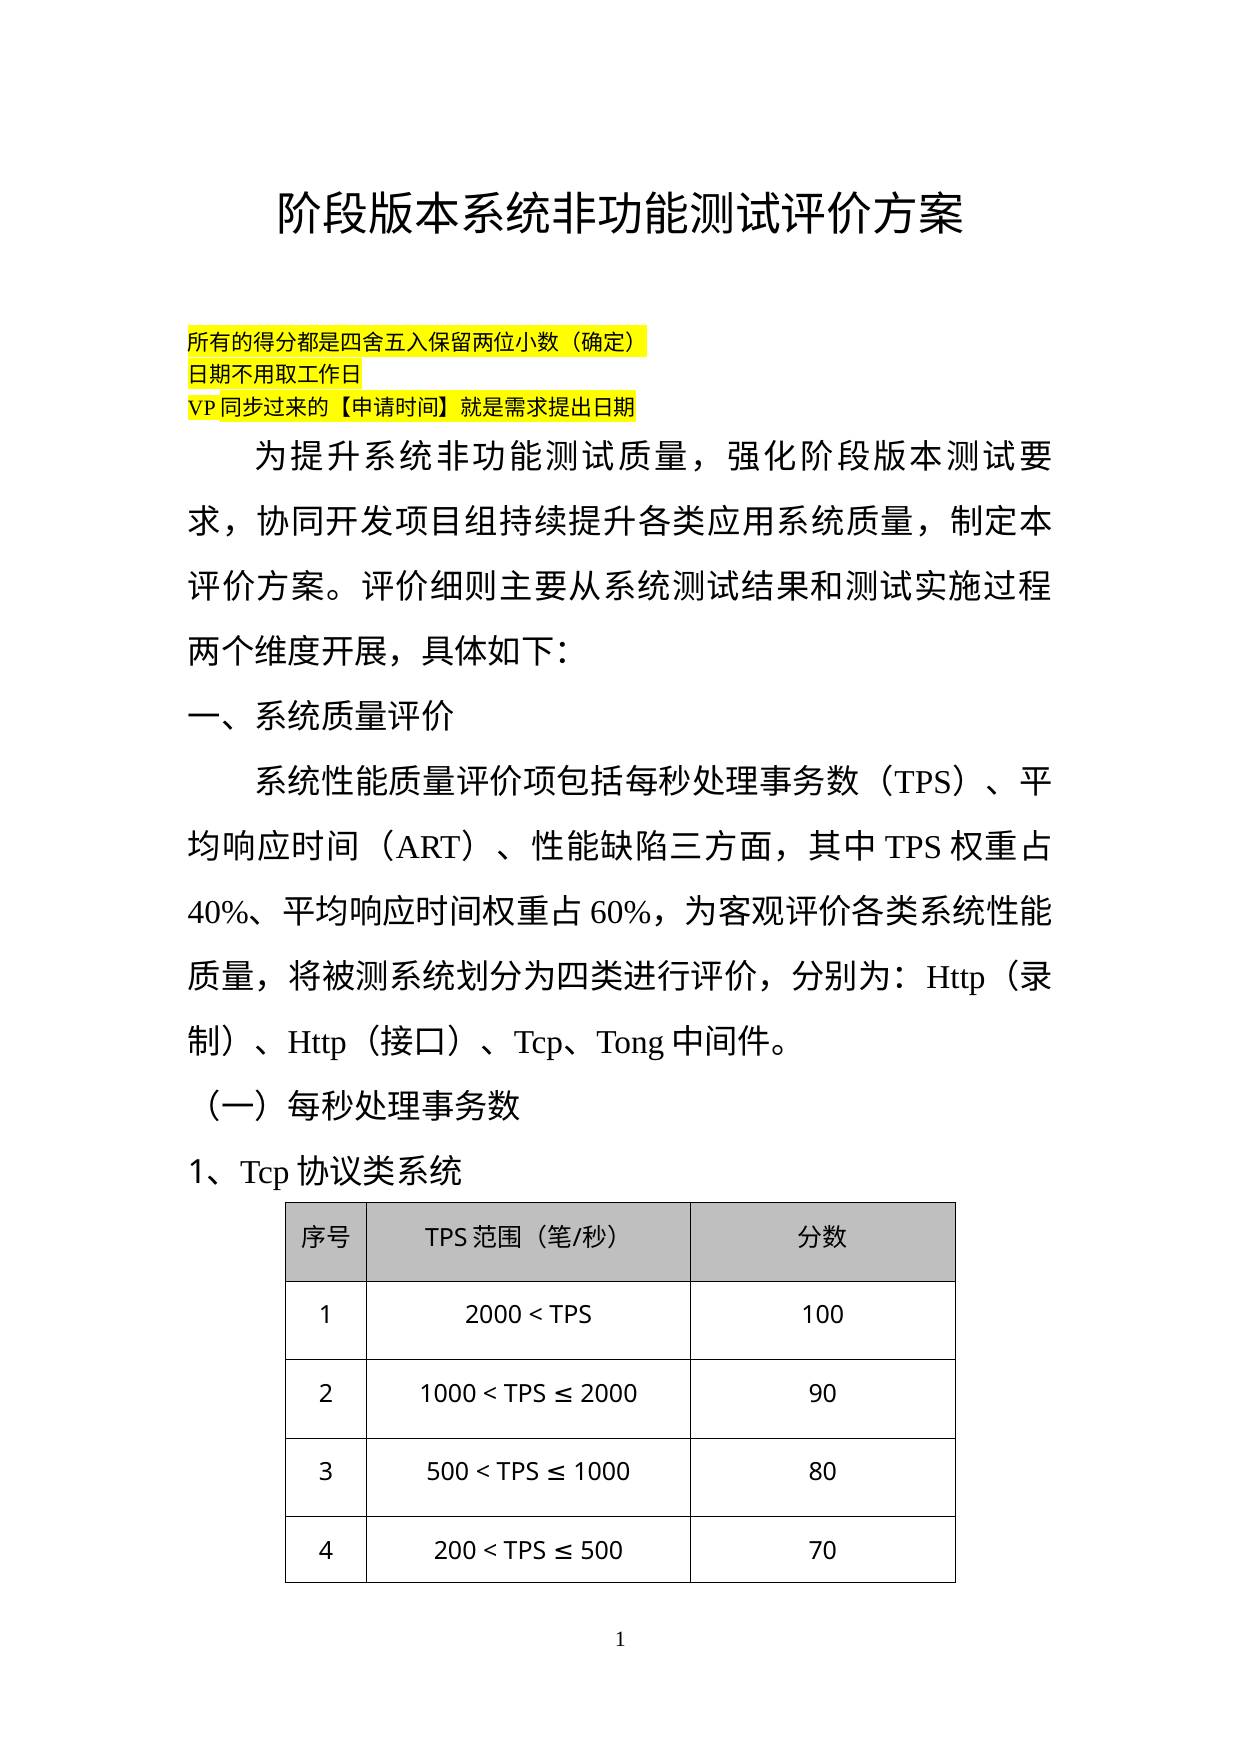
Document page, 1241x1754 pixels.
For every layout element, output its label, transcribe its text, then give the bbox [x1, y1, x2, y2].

table_cell 80 [691, 1439, 955, 1516]
text 系统性能质量评价项包括每秒处理事务数（TPS）、平均响应时间（ART）、性能缺陷三方面，其中TPS权重占40%、平均响应时间权重占60%，为客观评价各类系统性能质量，将被测系统划分为四类进行评价，分别为：Http（录制）、Http（接口）、Tcp、Tong中间件。 [187, 747, 1053, 1072]
table_cell 100 [691, 1282, 955, 1359]
table_header 序号 [286, 1203, 366, 1281]
text 为提升系统非功能测试质量，强化阶段版本测试要求，协同开发项目组持续提升各类应用系统质量，制定本评价方案。评价细则主要从系统测试结果和测试实施过程两个维度开展，具体如下： [187, 422, 1053, 682]
table_cell 500 < TPS ≤ 1000 [367, 1439, 690, 1516]
table_cell 2 [286, 1360, 366, 1438]
table_header 分数 [691, 1203, 955, 1281]
table_cell 4 [286, 1517, 366, 1582]
text 日期不用取工作日 [187, 357, 1053, 389]
table_cell 200 < TPS ≤ 500 [367, 1517, 690, 1582]
table_cell 2000 < TPS [367, 1282, 690, 1359]
table_header TPS范围（笔/秒） [367, 1203, 690, 1281]
table_cell 70 [691, 1517, 955, 1582]
subtitle 一、系统质量评价 [187, 682, 1053, 747]
title 阶段版本系统非功能测试评价方案 [187, 162, 1053, 259]
subtitle 1、Tcp协议类系统 [187, 1137, 1053, 1202]
table_cell 1000 < TPS ≤ 2000 [367, 1360, 690, 1438]
text 所有的得分都是四舍五入保留两位小数（确定） [187, 324, 1053, 357]
text VP同步过来的【申请时间】就是需求提出日期 [187, 389, 1053, 422]
subtitle （一）每秒处理事务数 [187, 1072, 1053, 1137]
table_cell 90 [691, 1360, 955, 1438]
table_cell 1 [286, 1282, 366, 1359]
table_cell 3 [286, 1439, 366, 1516]
